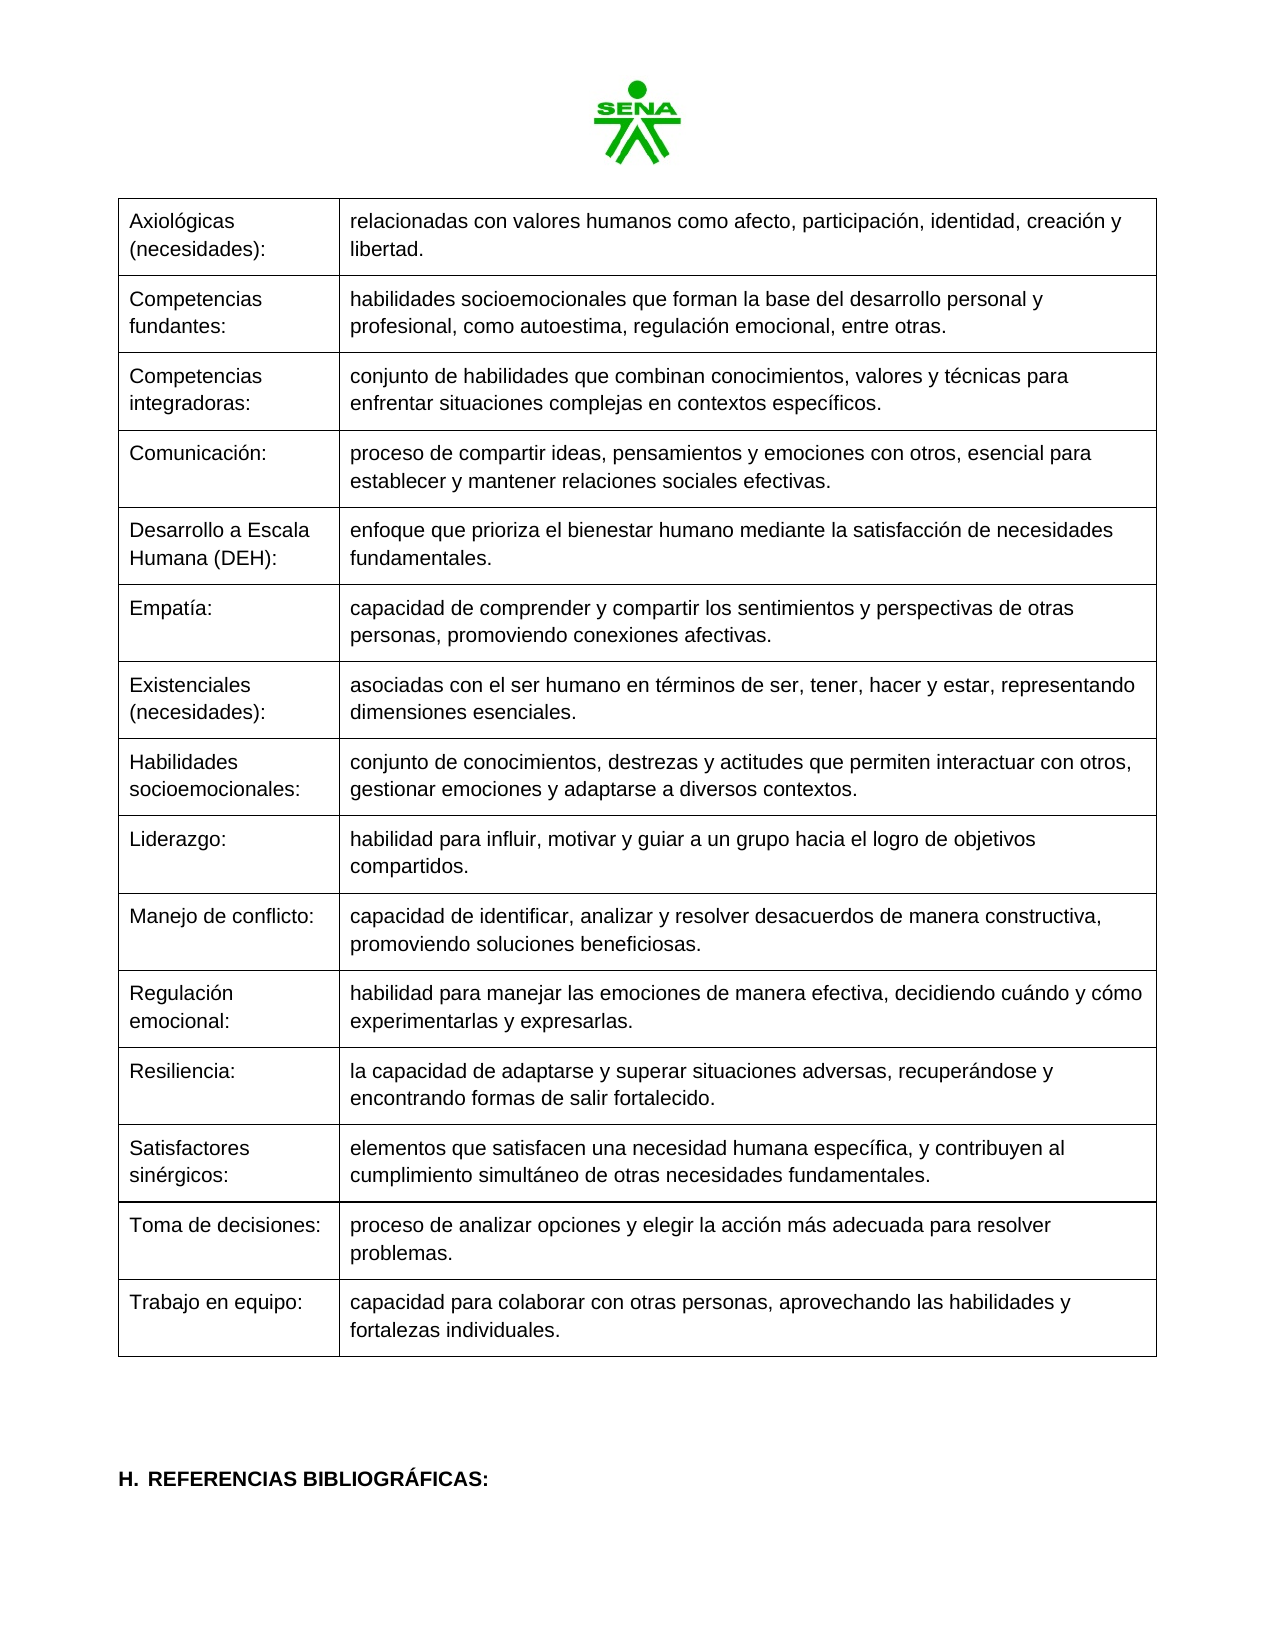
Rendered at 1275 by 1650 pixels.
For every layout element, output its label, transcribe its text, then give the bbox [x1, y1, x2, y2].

table_cell habilidad para manejar las emociones de manera efectiva, decidiendo cuándo y cómo experimentarlas y expresarlas. [340, 971, 1156, 1047]
table_cell capacidad de comprender y compartir los sentimientos y perspectivas de otras personas, promoviendo conexiones afectivas. [340, 585, 1156, 661]
table_cell Regulación emocional: [119, 971, 339, 1047]
table_cell Axiológicas (necesidades): [119, 199, 339, 275]
table_cell Existenciales (necesidades): [119, 662, 339, 738]
table_cell Desarrollo a Escala Humana (DEH): [119, 508, 339, 584]
table_cell Resiliencia: [119, 1048, 339, 1124]
table_cell la capacidad de adaptarse y superar situaciones adversas, recuperándose y encontrando formas de salir fortalecido. [340, 1048, 1156, 1124]
table_cell capacidad para colaborar con otras personas, aprovechando las habilidades y fortalezas individuales. [340, 1280, 1156, 1356]
table_cell asociadas con el ser humano en términos de ser, tener, hacer y estar, representando dimensiones esenciales. [340, 662, 1156, 738]
table_cell elementos que satisfacen una necesidad humana específica, y contribuyen al cumplimiento simultáneo de otras necesidades fundamentales. [340, 1125, 1156, 1201]
table_cell habilidad para influir, motivar y guiar a un grupo hacia el logro de objetivos compartidos. [340, 816, 1156, 893]
list REFERENCIAS BIBLIOGRÁFICAS: [118, 1467, 1157, 1491]
table_cell proceso de compartir ideas, pensamientos y emociones con otros, esencial para establecer y mantener relaciones sociales efectivas. [340, 431, 1156, 507]
table_cell proceso de analizar opciones y elegir la acción más adecuada para resolver problemas. [340, 1203, 1156, 1278]
table_cell Competencias integradoras: [119, 353, 339, 429]
table_cell habilidades socioemocionales que forman la base del desarrollo personal y profesional, como autoestima, regulación emocional, entre otras. [340, 276, 1156, 352]
table_cell Comunicación: [119, 431, 339, 507]
table_cell Toma de decisiones: [119, 1203, 339, 1278]
table_cell Manejo de conflicto: [119, 894, 339, 970]
table_cell conjunto de conocimientos, destrezas y actitudes que permiten interactuar con otros, gestionar emociones y adaptarse a diversos contextos. [340, 739, 1156, 815]
picture [588, 75, 687, 172]
table_cell Liderazgo: [119, 816, 339, 893]
table_cell Habilidades socioemocionales: [119, 739, 339, 815]
table_cell Trabajo en equipo: [119, 1280, 339, 1356]
table_cell conjunto de habilidades que combinan conocimientos, valores y técnicas para enfrentar situaciones complejas en contextos específicos. [340, 353, 1156, 429]
table_cell Competencias fundantes: [119, 276, 339, 352]
table_cell Empatía: [119, 585, 339, 661]
table_cell Satisfactores sinérgicos: [119, 1125, 339, 1201]
table_cell capacidad de identificar, analizar y resolver desacuerdos de manera constructiva, promoviendo soluciones beneficiosas. [340, 894, 1156, 970]
table_cell relacionadas con valores humanos como afecto, participación, identidad, creación y libertad. [340, 199, 1156, 275]
table_cell enfoque que prioriza el bienestar humano mediante la satisfacción de necesidades fundamentales. [340, 508, 1156, 584]
